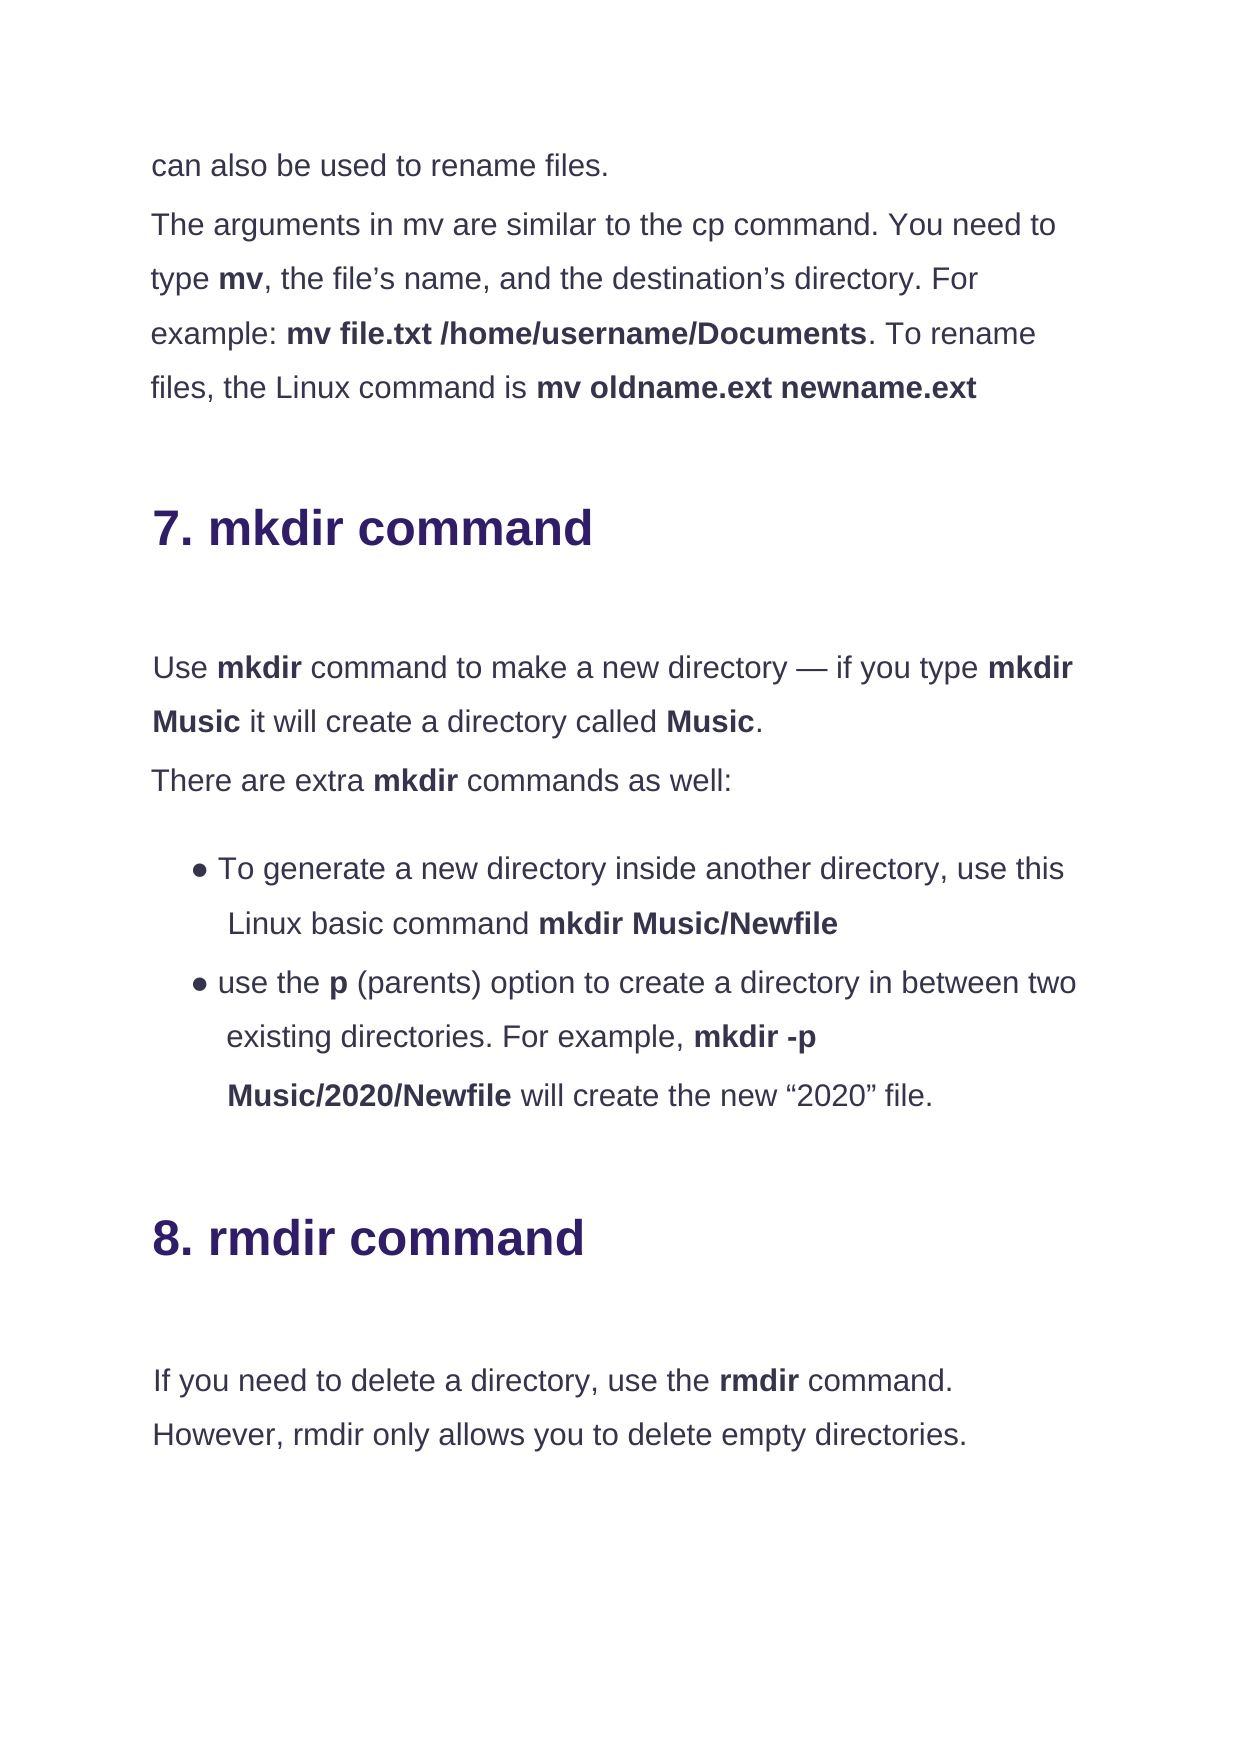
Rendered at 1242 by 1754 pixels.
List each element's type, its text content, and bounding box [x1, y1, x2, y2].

text ● To generate a new directory inside another directory, use this Linux basic command mkdir Music/Newfile [190, 850, 1072, 941]
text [151, 147, 1042, 183]
text Use mkdir command to make a new directory — if you type mkdir Music it will create a directory called Music. [152, 649, 1074, 739]
text ● use the p (parents) option to create a directory in between two existing directories. For example, mkdir -p [190, 964, 1091, 1054]
text Music/2020/Newfile will create the new “2020” file. 8. rmdir command [152, 1077, 934, 1266]
text 7. mkdir command [152, 498, 1094, 556]
text The arguments in mv are similar to the cp command. You need to type mv, the file’s name, and the destination’s directory. For example: mv file.txt /home/username/Documents. To rename files, the Linux command is mv oldname.ext newname.ext [150, 206, 1059, 406]
text There are extra mkdir commands as well: [151, 762, 1094, 798]
text If you need to delete a directory, use the rmdir command. However, rmdir only allows you to delete empty directories. [152, 1362, 1090, 1452]
